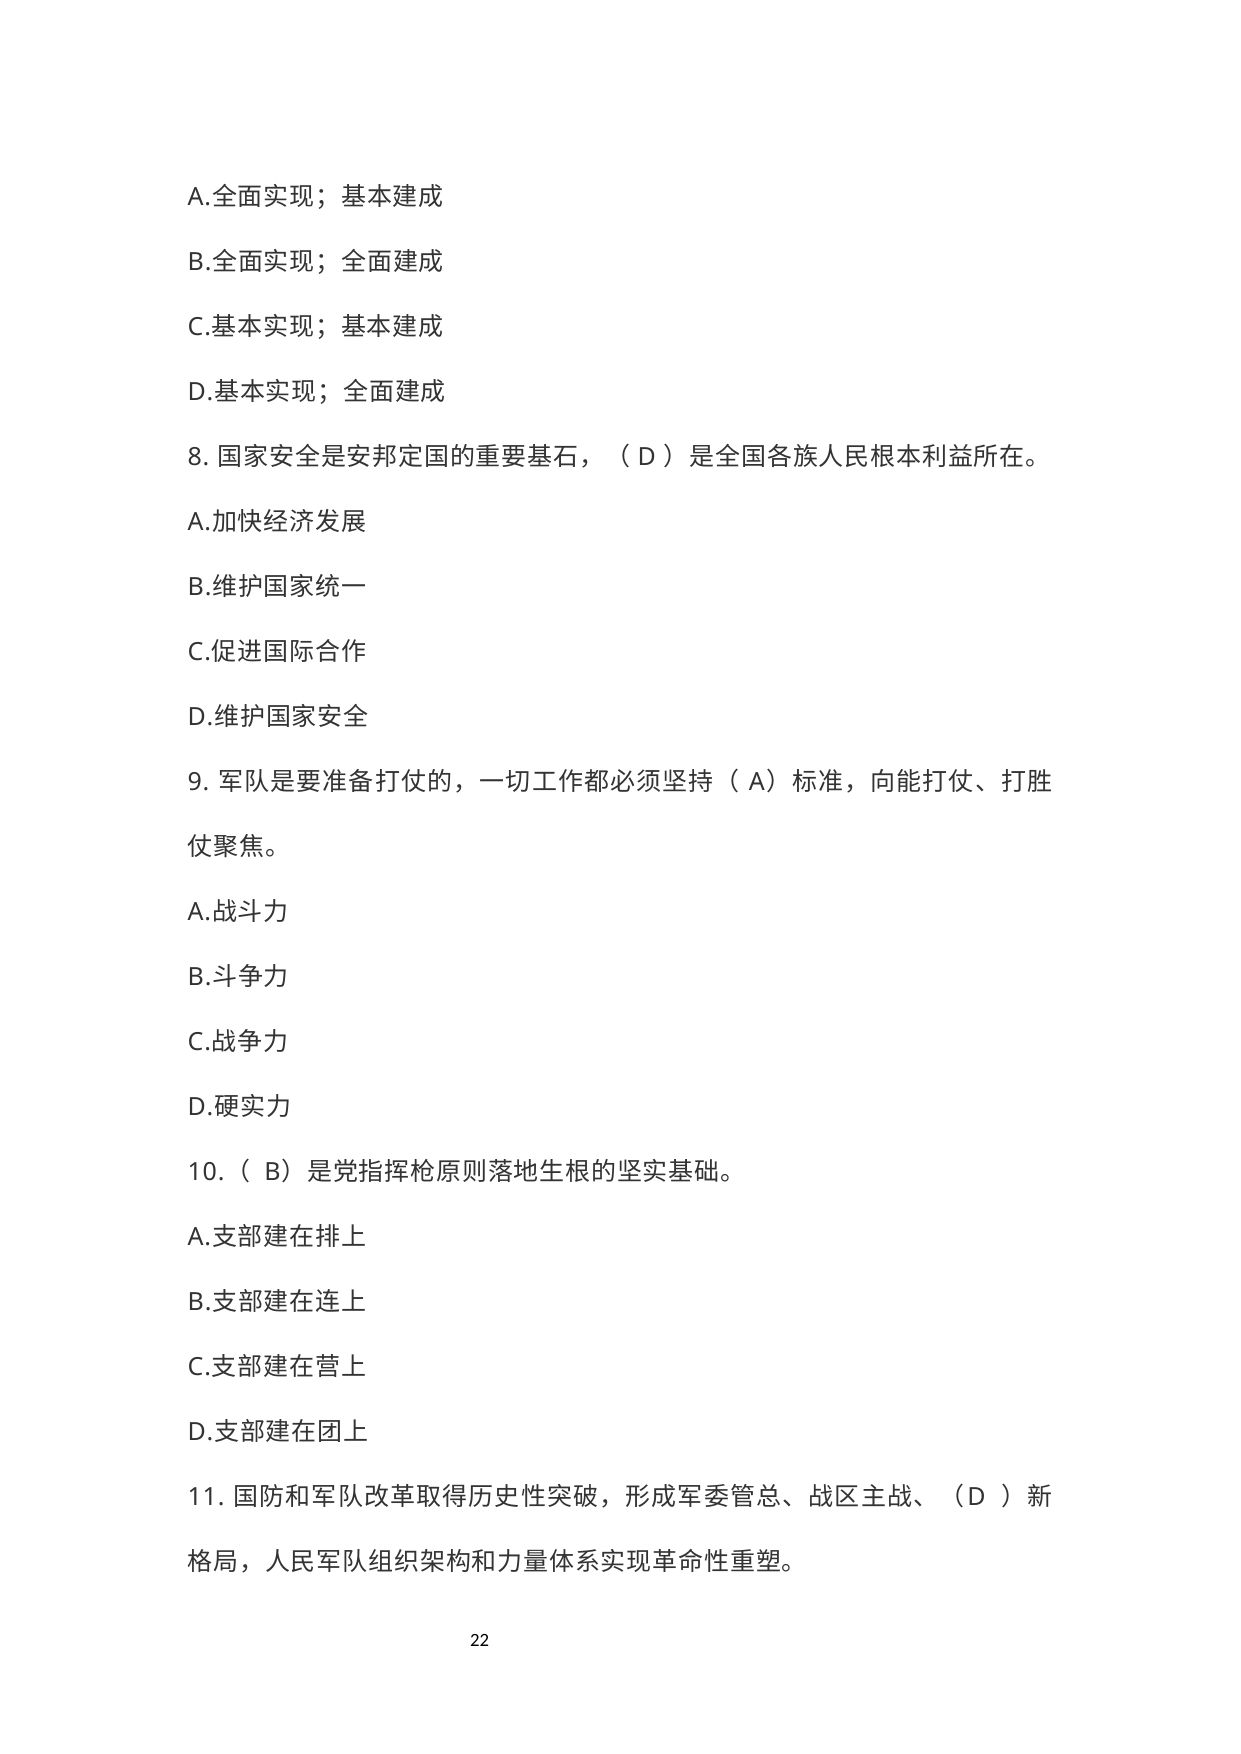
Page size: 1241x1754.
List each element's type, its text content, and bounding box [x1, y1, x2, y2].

text A.加快经济发展 [187, 487, 1053, 552]
text B.斗争力 [187, 942, 1053, 1007]
text C.促进国际合作 [187, 617, 1053, 682]
text C.支部建在营上 [187, 1332, 1053, 1397]
text D.支部建在团上 [187, 1397, 1053, 1462]
text C.基本实现；基本建成 [187, 292, 1053, 357]
text A.战斗力 [187, 877, 1053, 942]
text D.维护国家安全 [187, 682, 1053, 747]
text B.维护国家统一 [187, 552, 1053, 617]
text 10.（ B）是党指挥枪原则落地生根的坚实基础。 [187, 1137, 1053, 1202]
text 9. 军队是要准备打仗的，一切工作都必须坚持（ A）标准，向能打仗、打胜仗聚焦。 [187, 747, 1053, 877]
text B.全面实现；全面建成 [187, 227, 1053, 292]
text C.战争力 [187, 1007, 1053, 1072]
text D.基本实现；全面建成 [187, 357, 1053, 422]
text 8. 国家安全是安邦定国的重要基石，（ D ）是全国各族人民根本利益所在。 [187, 422, 1053, 487]
text A.全面实现；基本建成 [187, 162, 1053, 227]
text B.支部建在连上 [187, 1267, 1053, 1332]
text A.支部建在排上 [187, 1202, 1053, 1267]
text D.硬实力 [187, 1072, 1053, 1137]
text 11. 国防和军队改革取得历史性突破，形成军委管总、战区主战、（D ）新格局，人民军队组织架构和力量体系实现革命性重塑。 [187, 1462, 1053, 1592]
